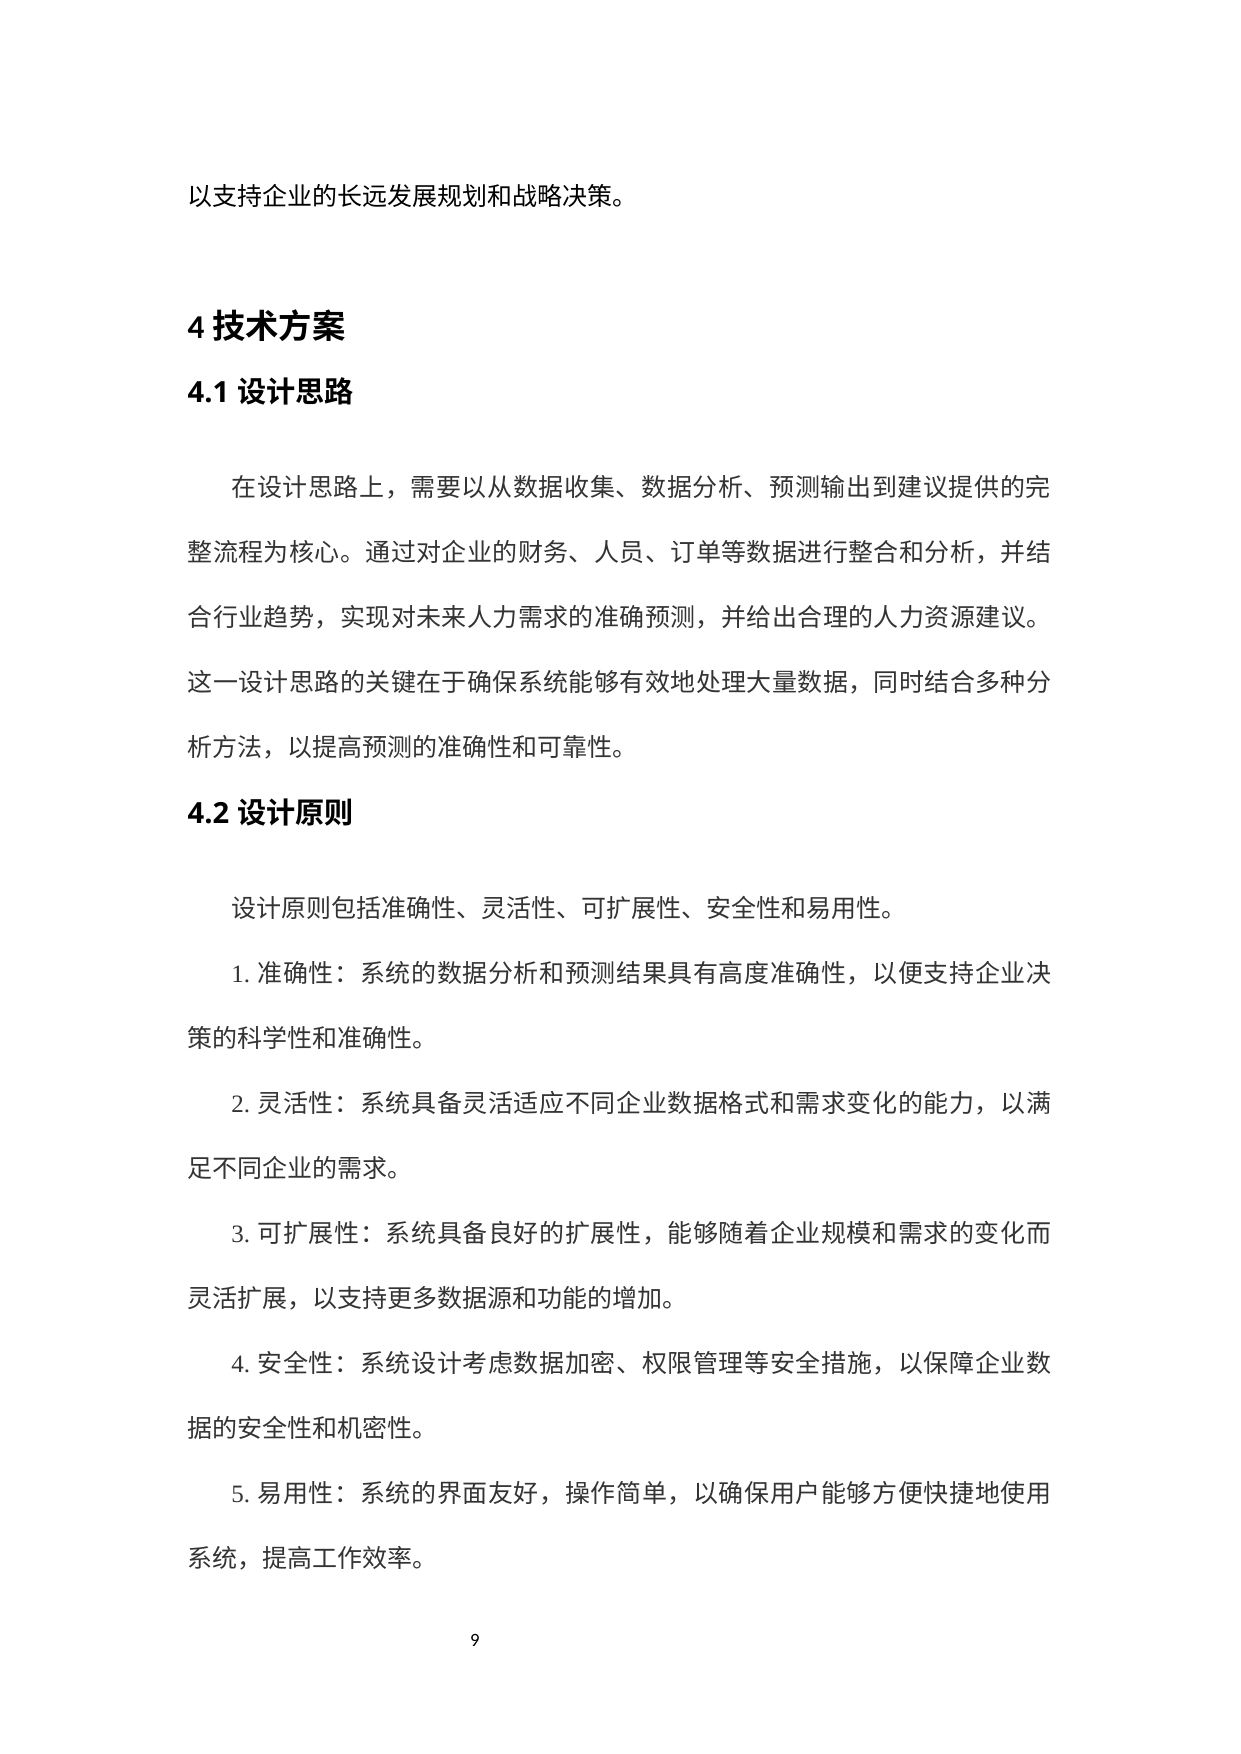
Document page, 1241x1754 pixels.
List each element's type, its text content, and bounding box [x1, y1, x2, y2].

text 2. 灵活性：系统具备灵活适应不同企业数据格式和需求变化的能力，以满足不同企业的需求。 [187, 1069, 1053, 1199]
text 1. 准确性：系统的数据分析和预测结果具有高度准确性，以便支持企业决策的科学性和准确性。 [187, 939, 1053, 1069]
subtitle 4.2 设计原则 [187, 778, 1053, 843]
subtitle 4.1 设计思路 [187, 357, 1053, 422]
text 4 技术方案 [187, 292, 1053, 357]
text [187, 162, 1053, 227]
text 4. 安全性：系统设计考虑数据加密、权限管理等安全措施，以保障企业数据的安全性和机密性。 [187, 1329, 1053, 1459]
text 在设计思路上，需要以从数据收集、数据分析、预测输出到建议提供的完整流程为核心。通过对企业的财务、人员、订单等数据进行整合和分析，并结合行业趋势，实现对未来人力需求的准确预测，并给出合理的人力资源建议。这一设计思路的关键在于确保系统能够有效地处理大量数据，同时结合多种分析方法，以提高预测的准确性和可靠性。 [187, 453, 1053, 778]
text 3. 可扩展性：系统具备良好的扩展性，能够随着企业规模和需求的变化而灵活扩展，以支持更多数据源和功能的增加。 [187, 1199, 1053, 1329]
text 设计原则包括准确性、灵活性、可扩展性、安全性和易用性。 [187, 874, 1053, 939]
text 5. 易用性：系统的界面友好，操作简单，以确保用户能够方便快捷地使用系统，提高工作效率。 [187, 1459, 1053, 1589]
